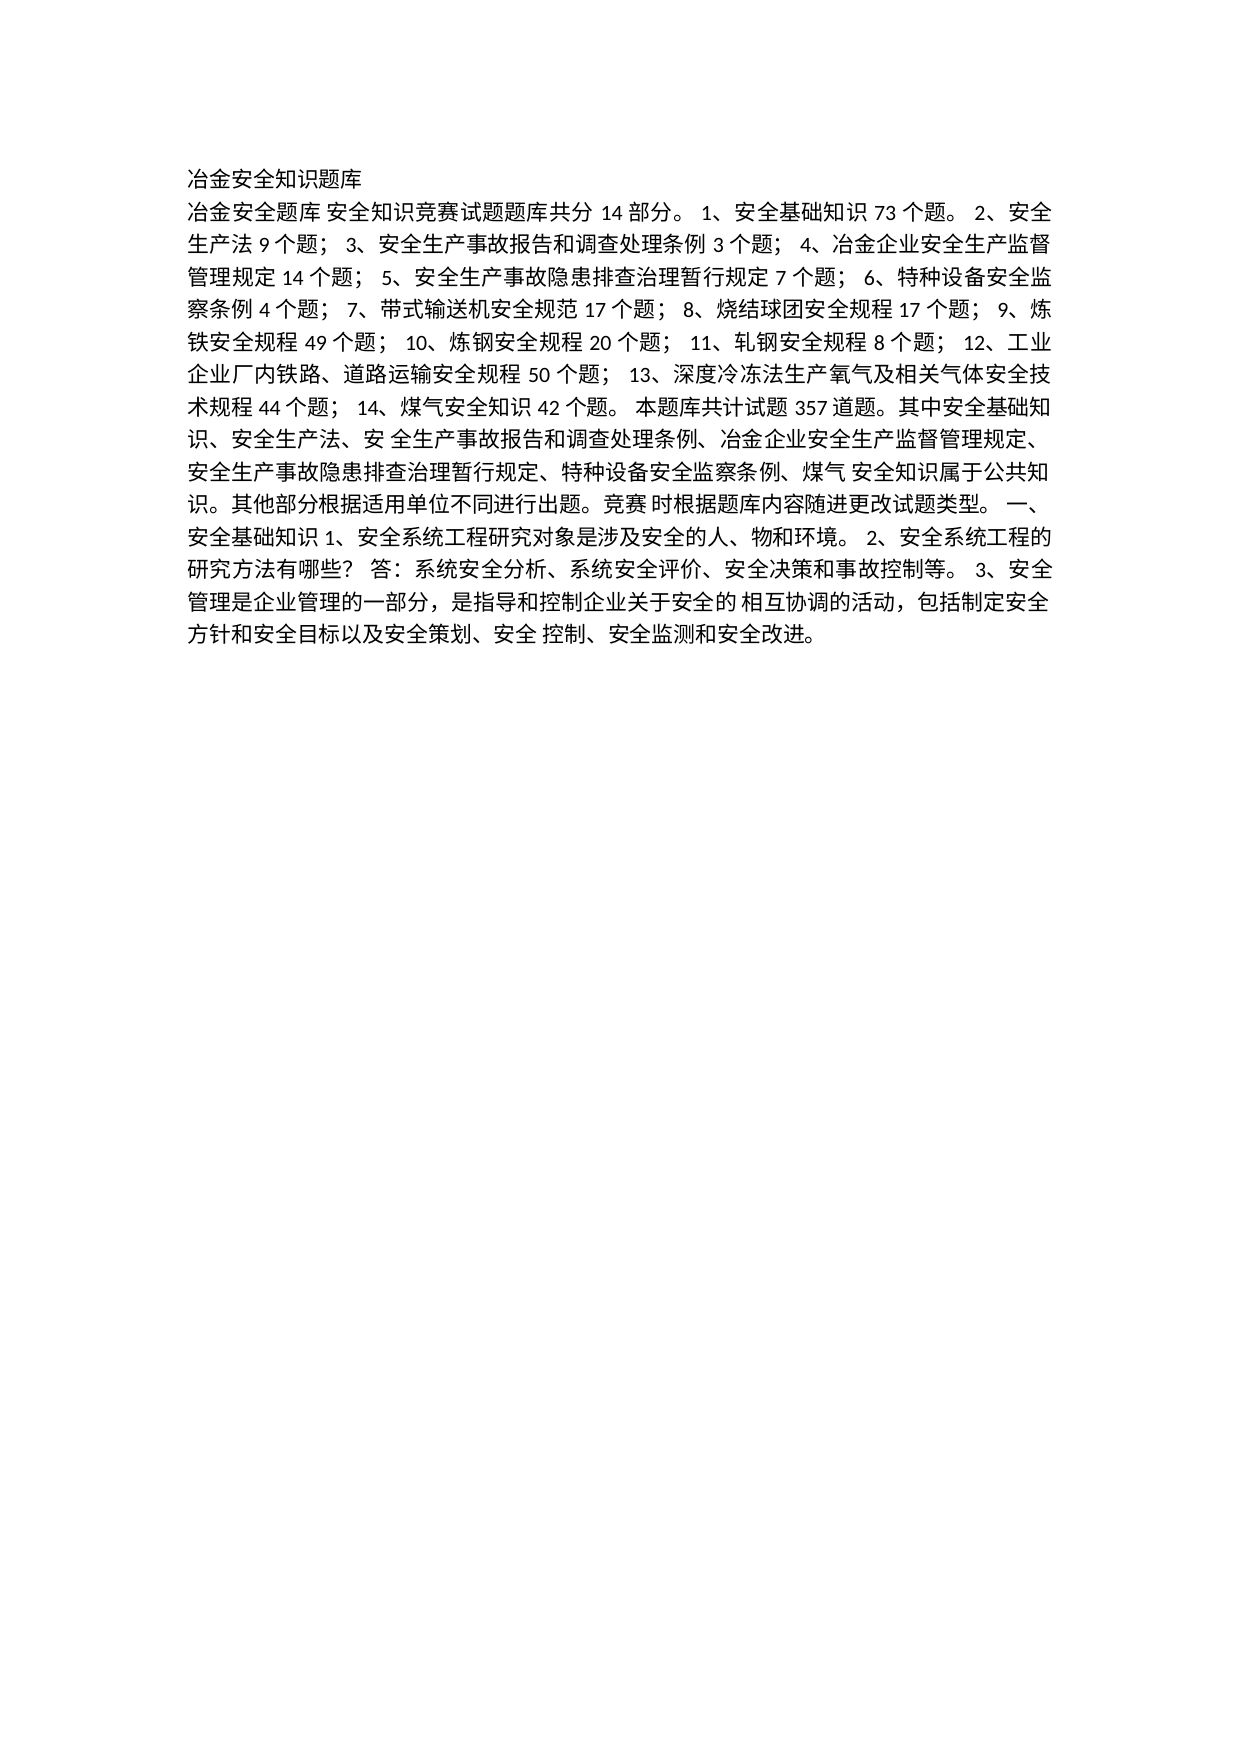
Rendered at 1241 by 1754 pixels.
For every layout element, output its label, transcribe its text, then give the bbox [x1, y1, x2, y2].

text 冶金安全知识题库 [187, 162, 1053, 194]
text 冶金安全题库 安全知识竞赛试题题库共分 14 部分。 1、安全基础知识 73 个题。 2、安全生产法 9 个题； 3、安全生产事故报告和调查处理条例 3 个题； 4、冶金企业安全生产监督管理规定 14 个题； 5、安全生产事故隐患排查治理暂行规定 7 个题； 6、特种设备安全监察条例 4 个题； 7、带式输送机安全规范 17 个题； 8、烧结球团安全规程 17 个题； 9、炼铁安全规程 49 个题； 10、炼钢安全规程 20 个题； 11、轧钢安全规程 8 个题； 12、工业企业厂内铁路、道路运输安全规程 50 个题； 13、深度冷冻法生产氧气及相关气体安全技术规程 44 个题； 14、煤气安全知识 42 个题。 本题库共计试题 357 道题。其中安全基础知识、安全生产法、安 全生产事故报告和调查处理条例、冶金企业安全生产监督管理规定、 安全生产事故隐患排查治理暂行规定、特种设备安全监察条例、煤气 安全知识属于公共知识。其他部分根据适用单位不同进行出题。竞赛 时根据题库内容随进更改试题类型。 一、安全基础知识 1、安全系统工程研究对象是涉及安全的人、物和环境。 2、安全系统工程的研究方法有哪些？ 答：系统安全分析、系统安全评价、安全决策和事故控制等。 3、安全管理是企业管理的一部分，是指导和控制企业关于安全的 相互协调的活动，包括制定安全方针和安全目标以及安全策划、安全 控制、安全监测和安全改进。 [187, 194, 1053, 649]
